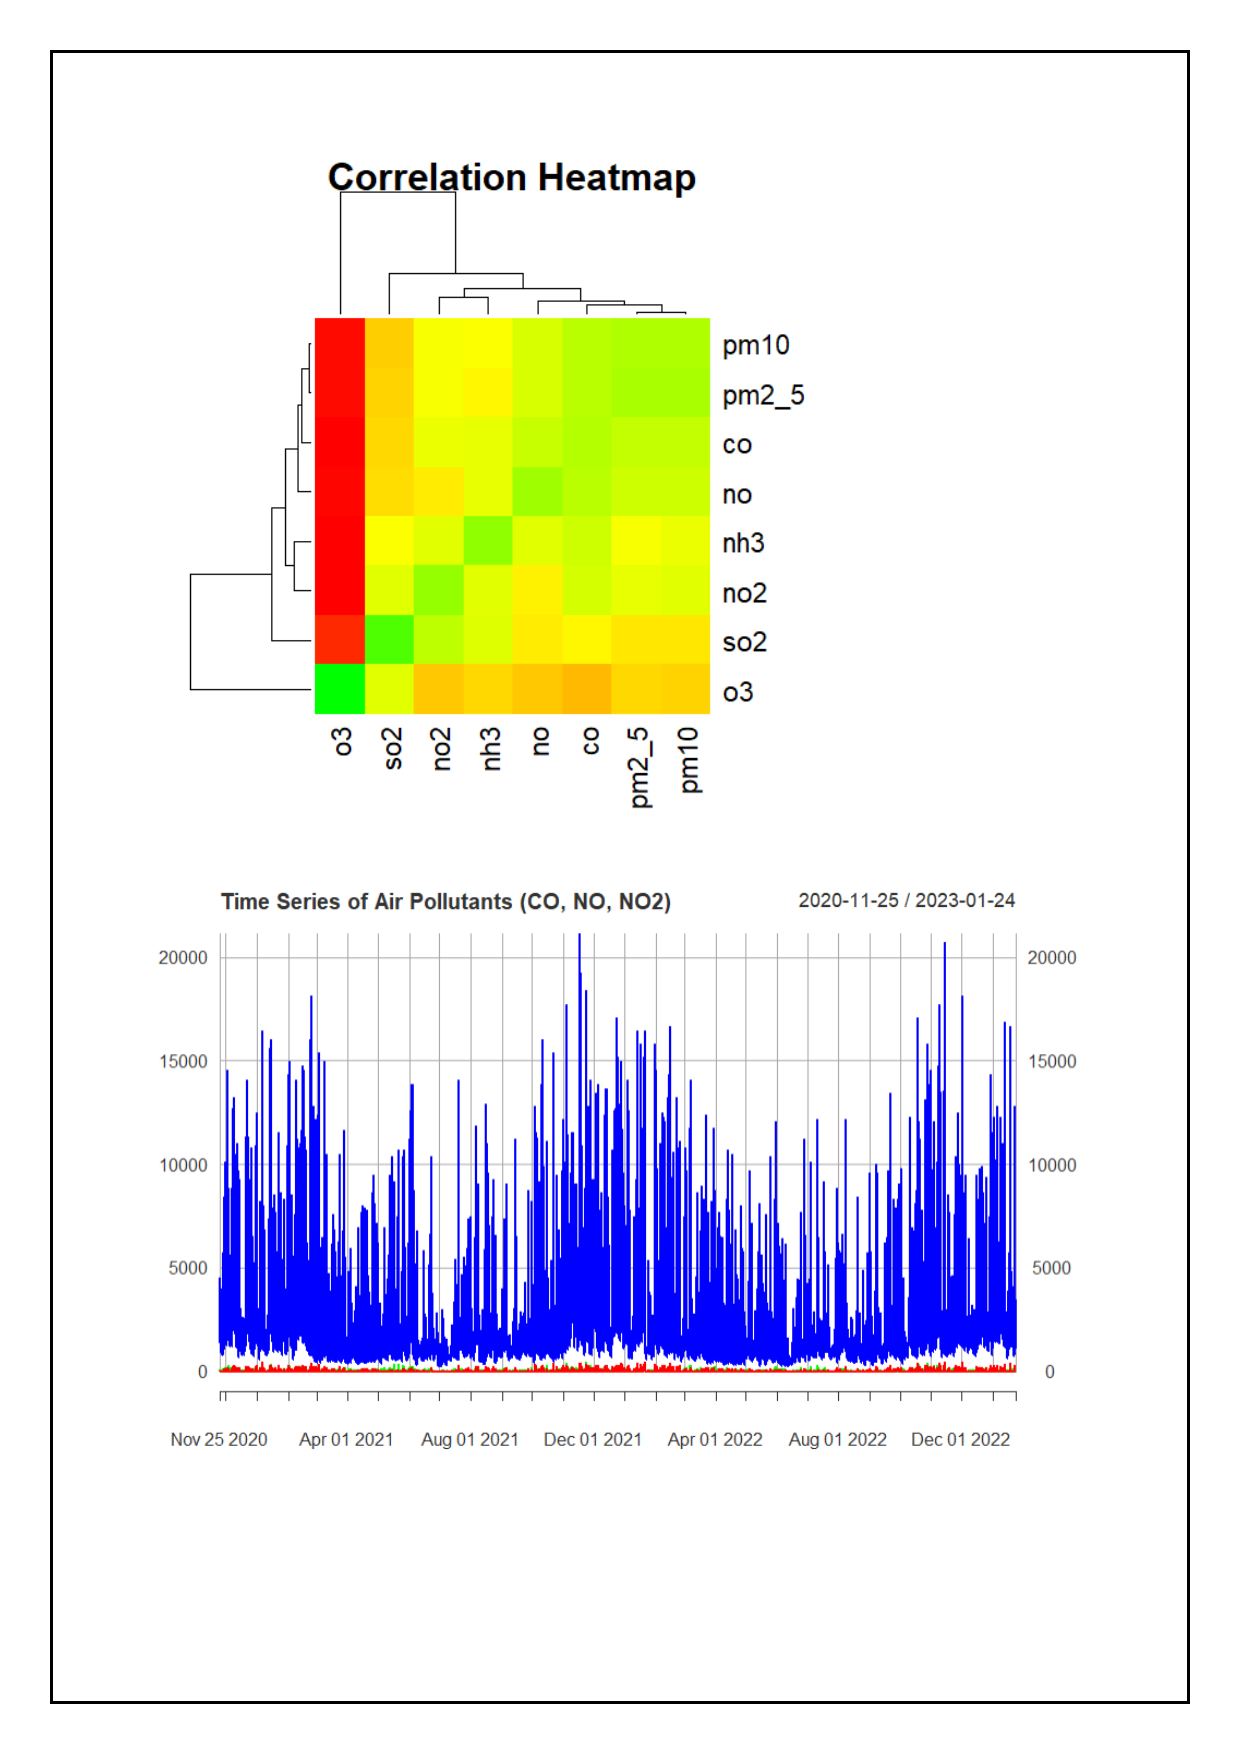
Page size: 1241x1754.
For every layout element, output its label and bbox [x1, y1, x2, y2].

picture [150, 150, 839, 842]
picture [150, 870, 1091, 1472]
